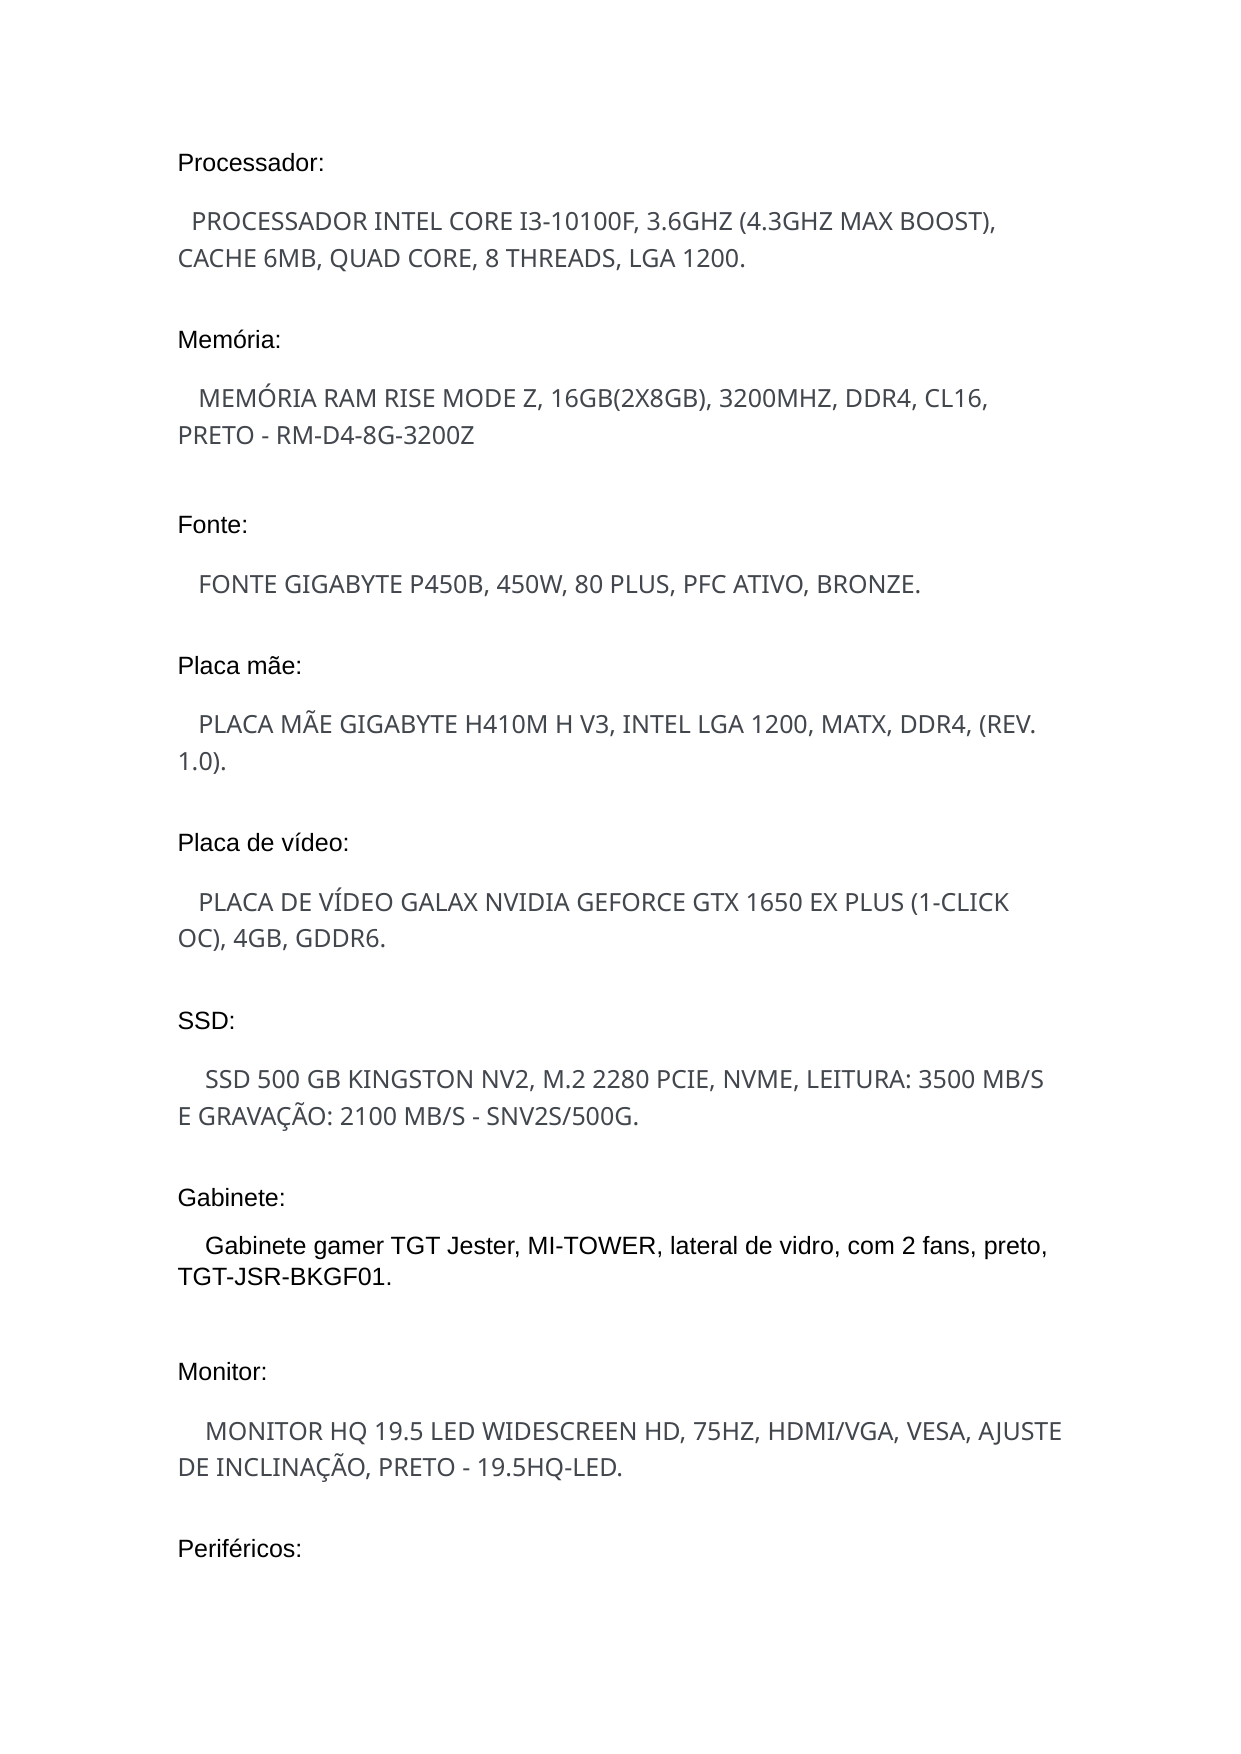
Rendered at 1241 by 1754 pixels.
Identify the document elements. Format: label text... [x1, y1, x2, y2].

text Memória: [177, 325, 1063, 354]
subtitle Processador Intel Core i3-10100F, 3.6GHz (4.3GHz Max Boost), Cache 6MB, Quad Core, 8 Threads, LGA 1200. [177, 204, 1063, 274]
subtitle Fonte Gigabyte P450B, 450W, 80 Plus, PFC Ativo, Bronze. [177, 567, 1063, 601]
text Monitor: [177, 1357, 1063, 1386]
text Processador: [177, 148, 1063, 176]
text Gabinete: [177, 1183, 1063, 1212]
subtitle Monitor HQ 19.5 LED Widescreen HD, 75hz, HDMI/VGA, VESA, Ajuste de Inclinação, Preto - 19.5HQ-LED. [177, 1413, 1063, 1484]
text Gabinete gamer TGT Jester, MI-TOWER, lateral de vidro, com 2 fans, preto, TGT-JSR-BKGF01. [177, 1231, 1063, 1290]
text Placa mãe: [177, 651, 1063, 680]
subtitle Memória RAM Rise Mode Z, 16GB(2X8GB), 3200MHz, DDR4, CL16, Preto - RM-D4-8G-3200Z [177, 381, 1063, 452]
text Periféricos: [177, 1534, 1063, 1563]
text SSD: [177, 1006, 1063, 1034]
text Fonte: [177, 511, 1063, 539]
text Placa de vídeo: [177, 828, 1063, 857]
subtitle Placa de Vídeo Galax NVIDIA GeForce GTX 1650 EX Plus (1-Click OC), 4GB, GDDR6. [177, 884, 1063, 955]
subtitle SSD 500 GB Kingston NV2, M.2 2280 PCIe, NVMe, Leitura: 3500 MB/s e Gravação: 2100 MB/s - SNV2S/500G. [177, 1062, 1063, 1132]
subtitle Placa Mãe Gigabyte H410M H V3, Intel LGA 1200, mATX, DDR4, (rev. 1.0). [177, 707, 1063, 778]
